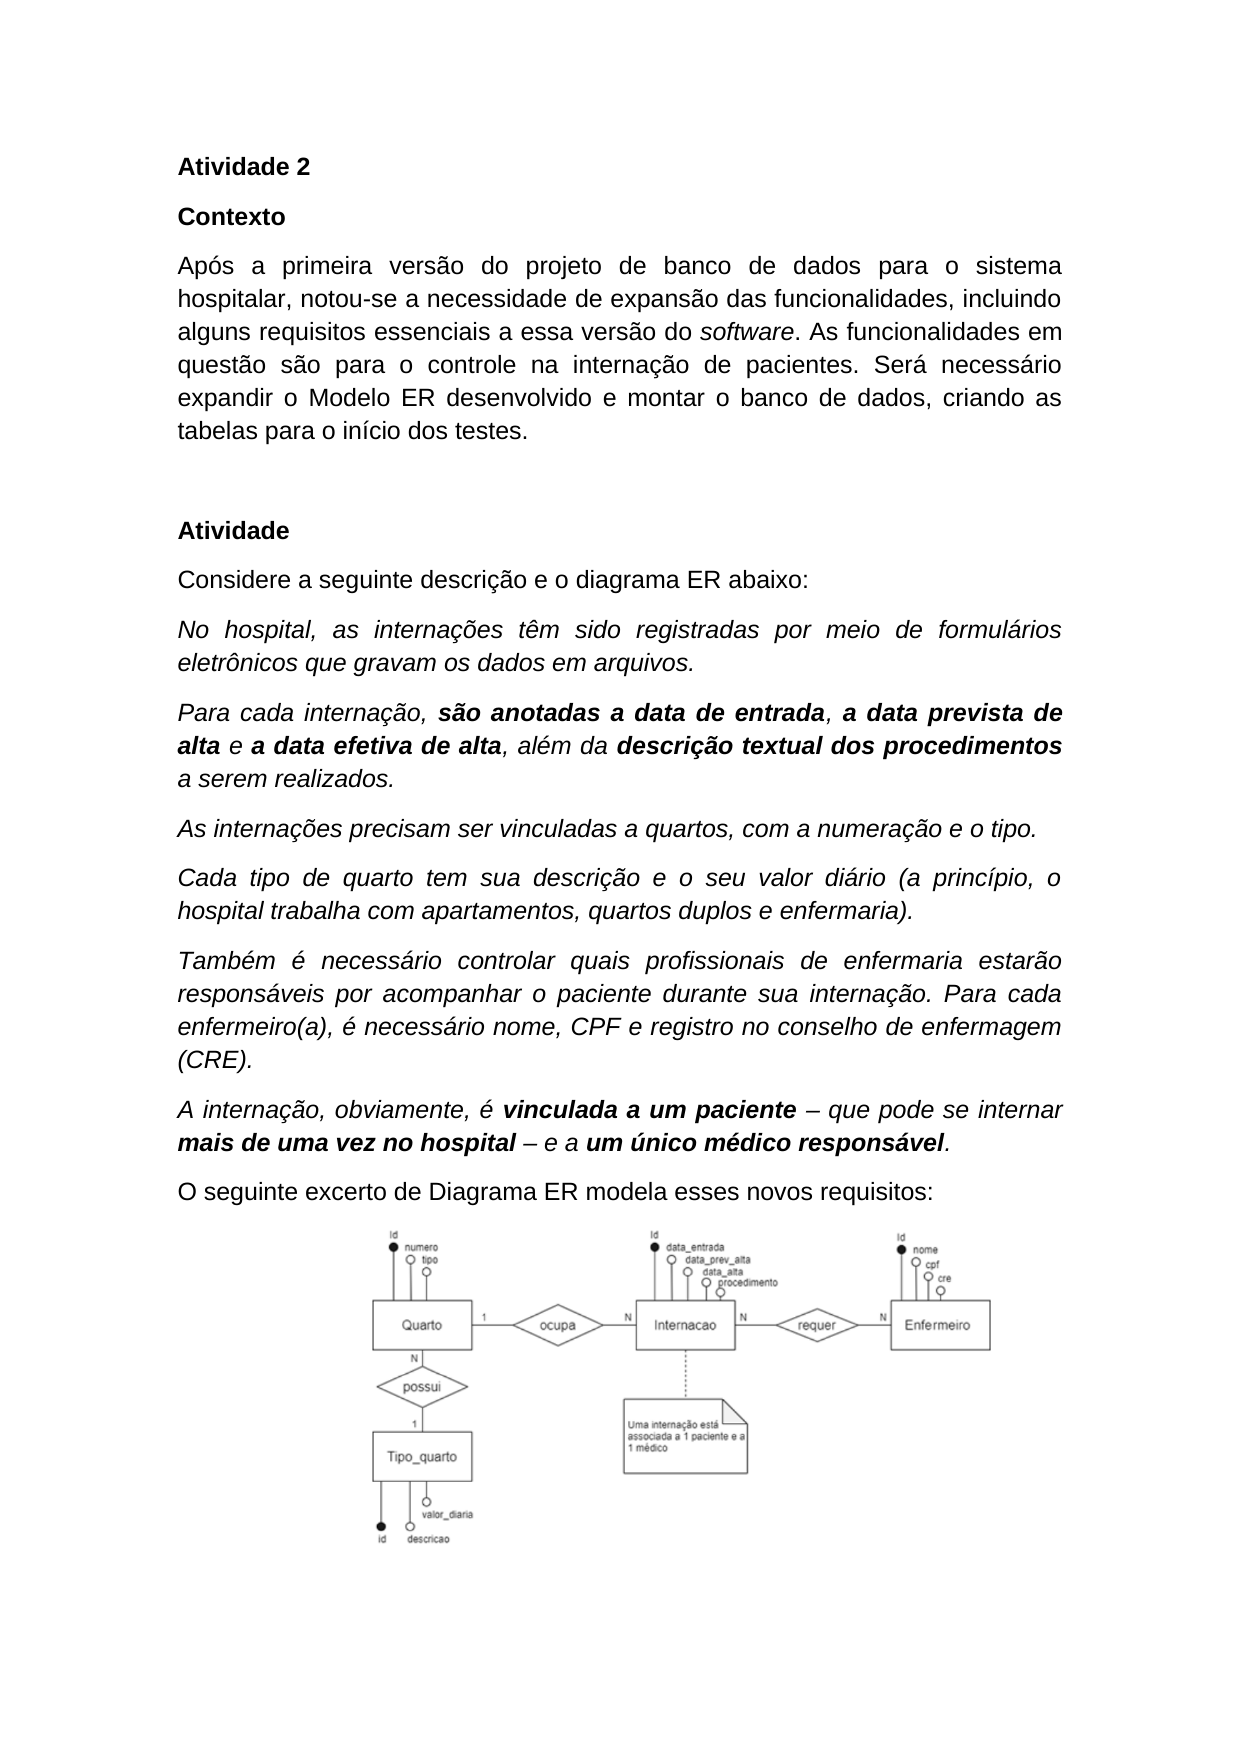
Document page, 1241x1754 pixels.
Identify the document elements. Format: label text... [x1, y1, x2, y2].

text O seguinte excerto de Diagrama ER modela esses novos requisitos: [177, 1173, 1063, 1206]
text A internação, obviamente, é vinculada a um paciente – que pode se internar mais de uma vez no hospital – e a um único médico responsável. [177, 1090, 1063, 1156]
text Atividade [177, 511, 1063, 544]
text Cada tipo de quarto tem sua descrição e o seu valor diário (a princípio, o hospital trabalha com apartamentos, quartos duplos e enfermaria). [177, 859, 1063, 925]
text Atividade 2 [177, 148, 1063, 181]
text As internações precisam ser vinculadas a quartos, com a numeração e o tipo. [177, 809, 1063, 842]
text Para cada internação, são anotadas a data de entrada, a data prevista de alta e a data efetiva de alta, além da descrição textual dos procedimentos a serem realizados. [177, 693, 1063, 793]
text No hospital, as internações têm sido registradas por meio de formulários eletrônicos que gravam os dados em arquivos. [177, 611, 1063, 677]
text Também é necessário controlar quais profissionais de enfermaria estarão responsáveis por acompanhar o paciente durante sua internação. Para cada enfermeiro(a), é necessário nome, CPF e registro no conselho de enfermagem (CRE). [177, 942, 1063, 1074]
text Após a primeira versão do projeto de banco de dados para o sistema hospitalar, notou-se a necessidade de expansão das funcionalidades, incluindo alguns requisitos essenciais a essa versão do software. As funcionalidades em questão são para o controle na internação de pacientes. Será necessário expandir o Modelo ER desenvolvido e montar o banco de dados, criando as tabelas para o início dos testes. [177, 247, 1063, 445]
picture [371, 1225, 996, 1574]
text Considere a seguinte descrição e o diagrama ER abaixo: [177, 561, 1063, 594]
text Contexto [177, 197, 1063, 230]
